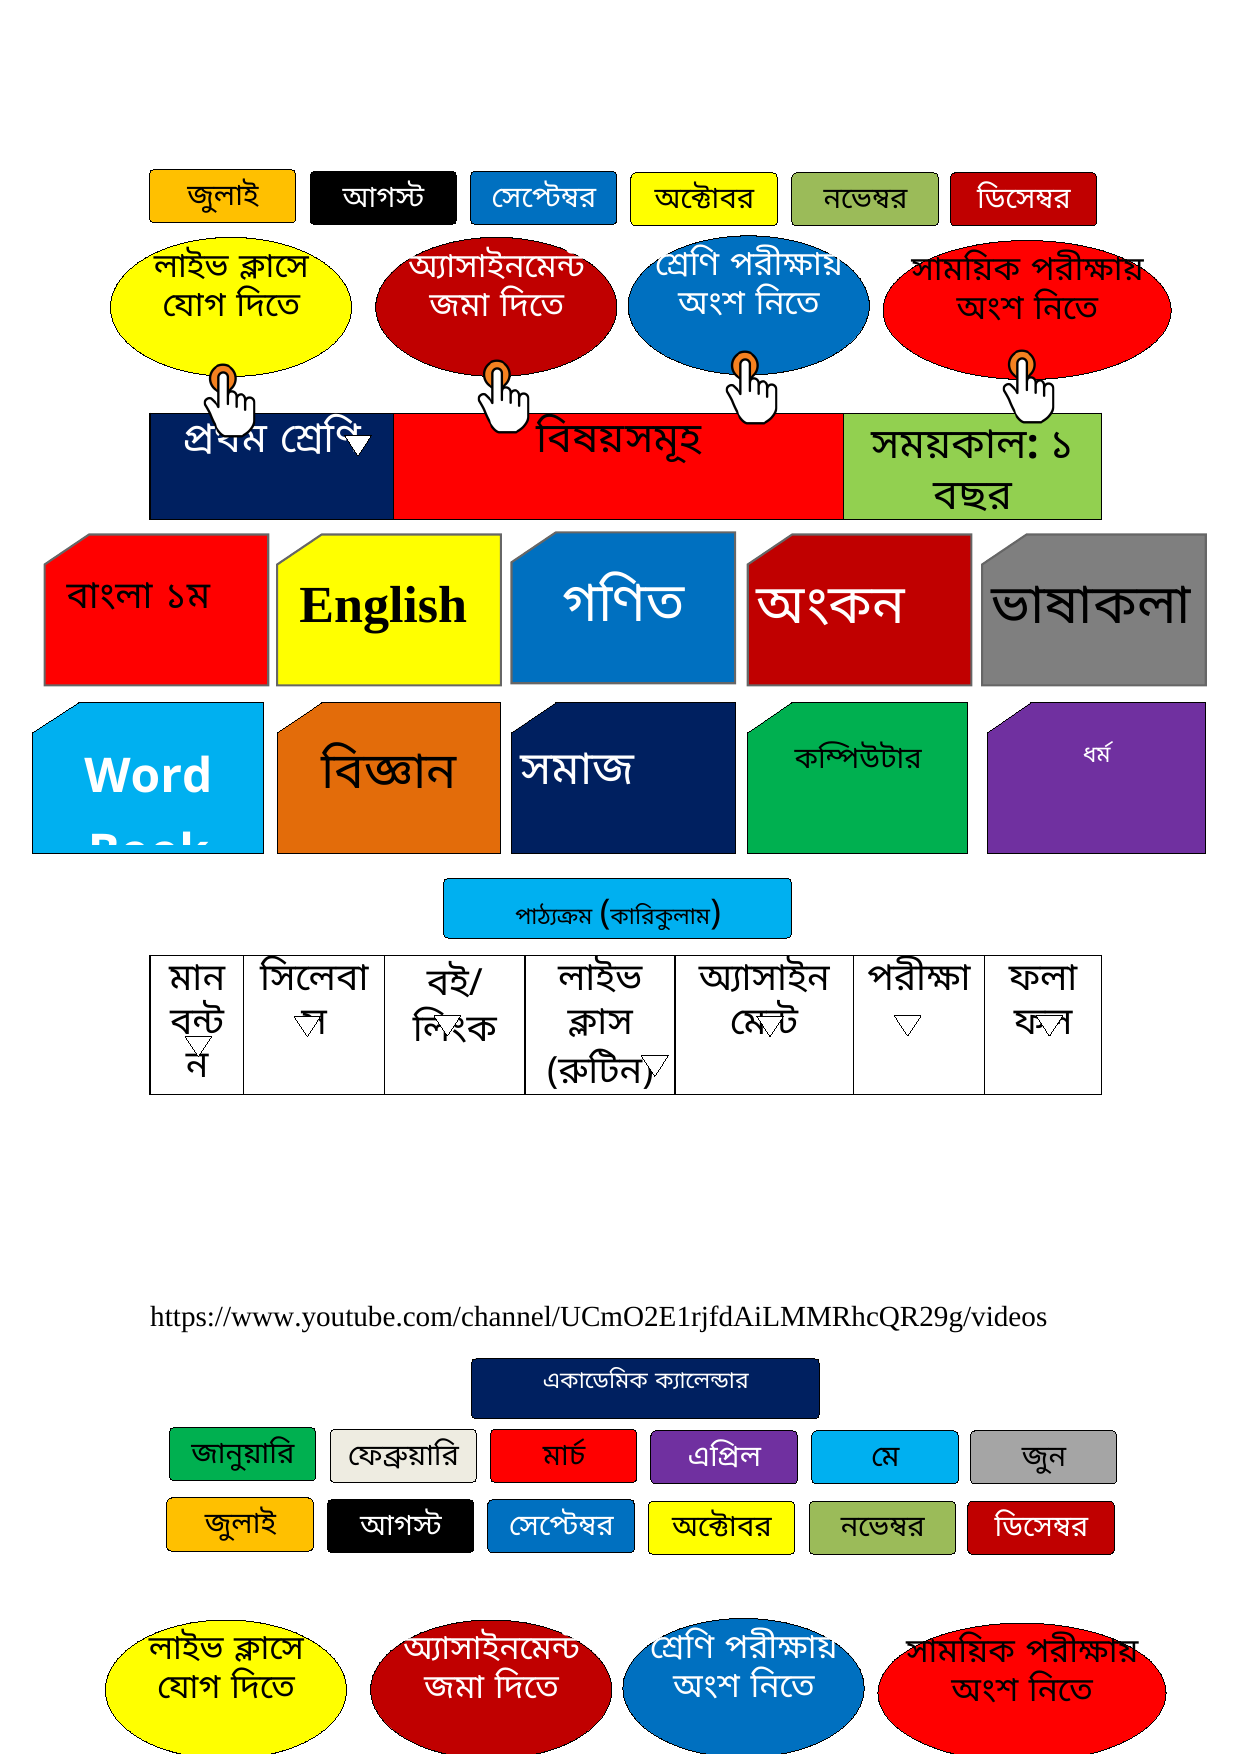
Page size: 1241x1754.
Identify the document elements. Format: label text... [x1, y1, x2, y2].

table_header সময়কাল: ১ বছর [844, 414, 1101, 519]
picture [464, 353, 543, 437]
table_header পরীক্ষা [854, 956, 984, 1094]
table_header সিলেবাস [244, 956, 384, 1094]
table_header অ্যাসাইনমেন্ট [676, 956, 853, 1094]
picture [190, 357, 269, 441]
table_header বই/লিংক [385, 956, 524, 1094]
table_header মান বন্টন [151, 956, 243, 1094]
picture [989, 343, 1068, 427]
text https://www.youtube.com/channel/UCmO2E1rjfdAiLMMRhcQR29g/videos [150, 1299, 1090, 1333]
table_header লাইভ ক্লাস (রুটিন) [526, 956, 674, 1094]
picture [712, 344, 791, 428]
table_header প্রথম শ্রেণি [151, 414, 393, 519]
table_header বিষয়সমূহ [394, 414, 843, 519]
table_header ফলাফল [985, 956, 1101, 1094]
